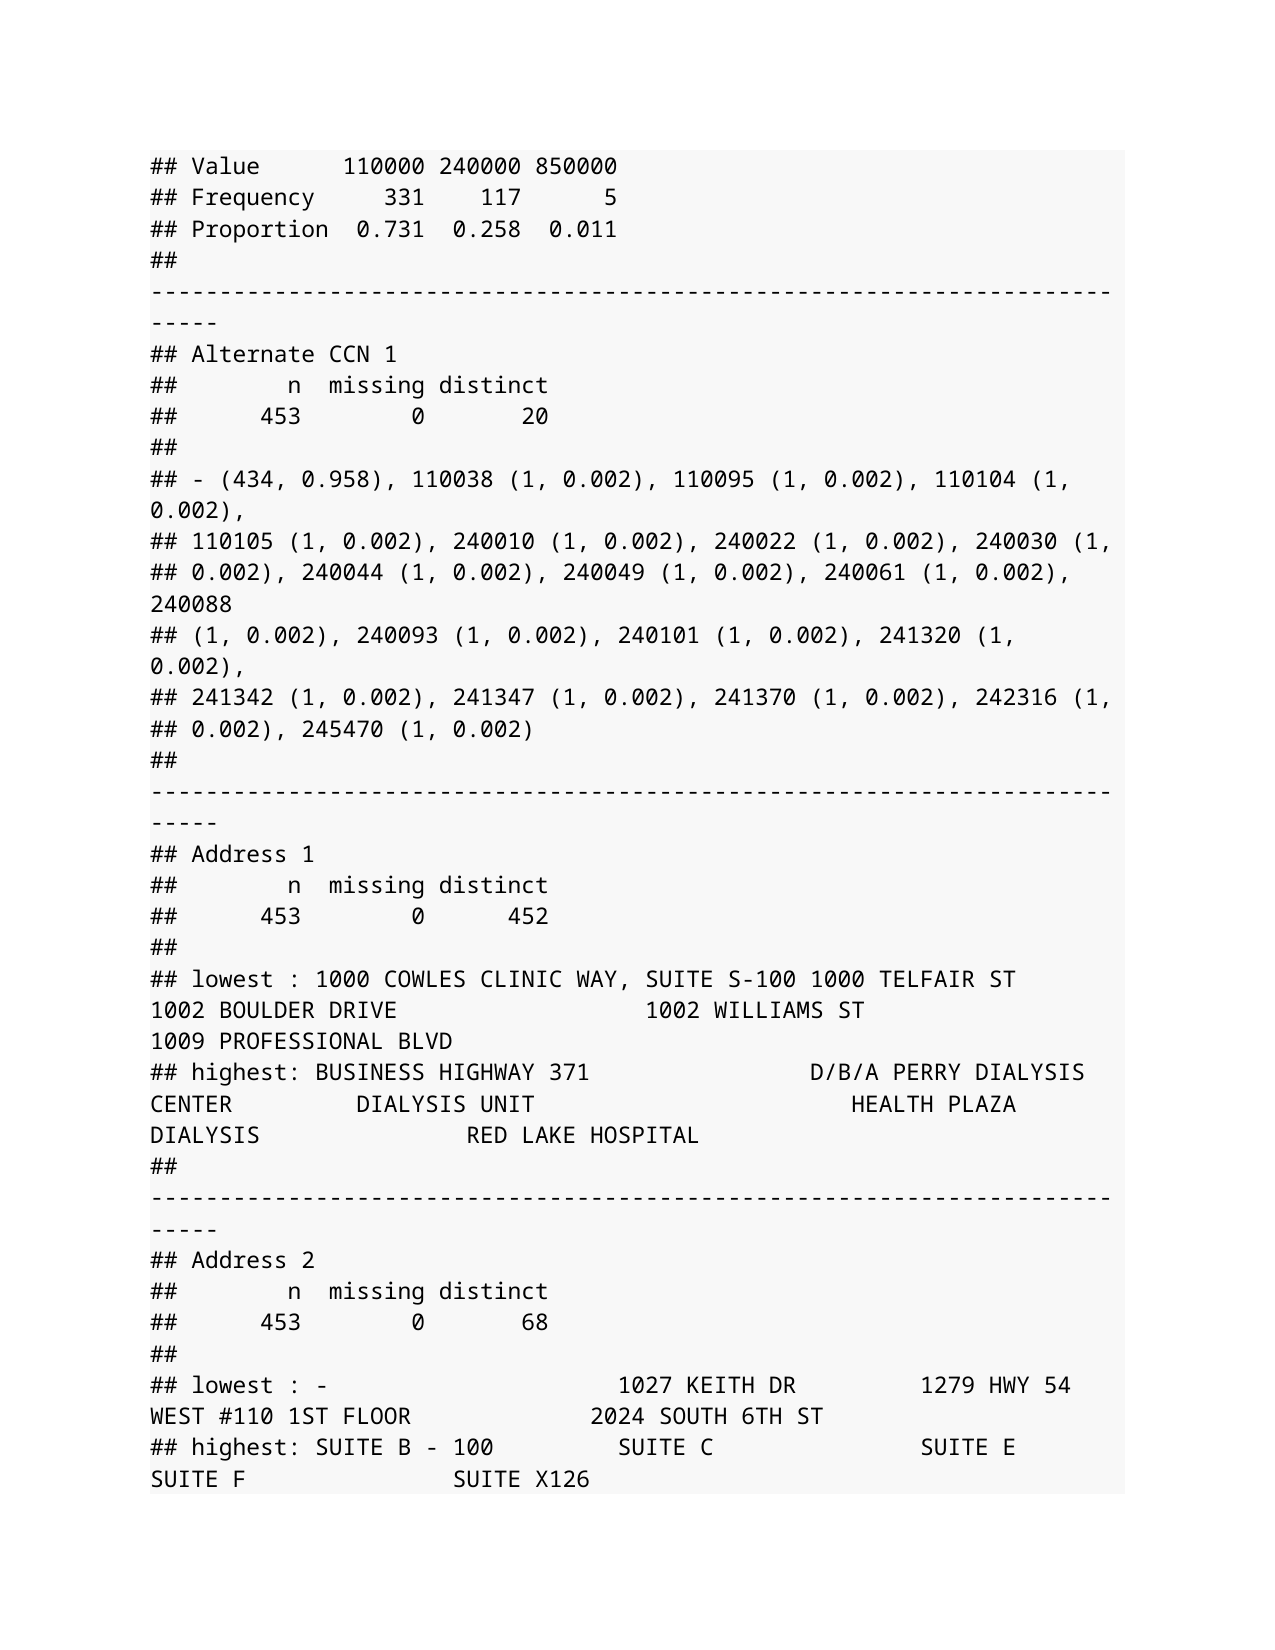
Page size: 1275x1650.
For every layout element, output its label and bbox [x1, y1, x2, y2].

text [150, 150, 1125, 1494]
